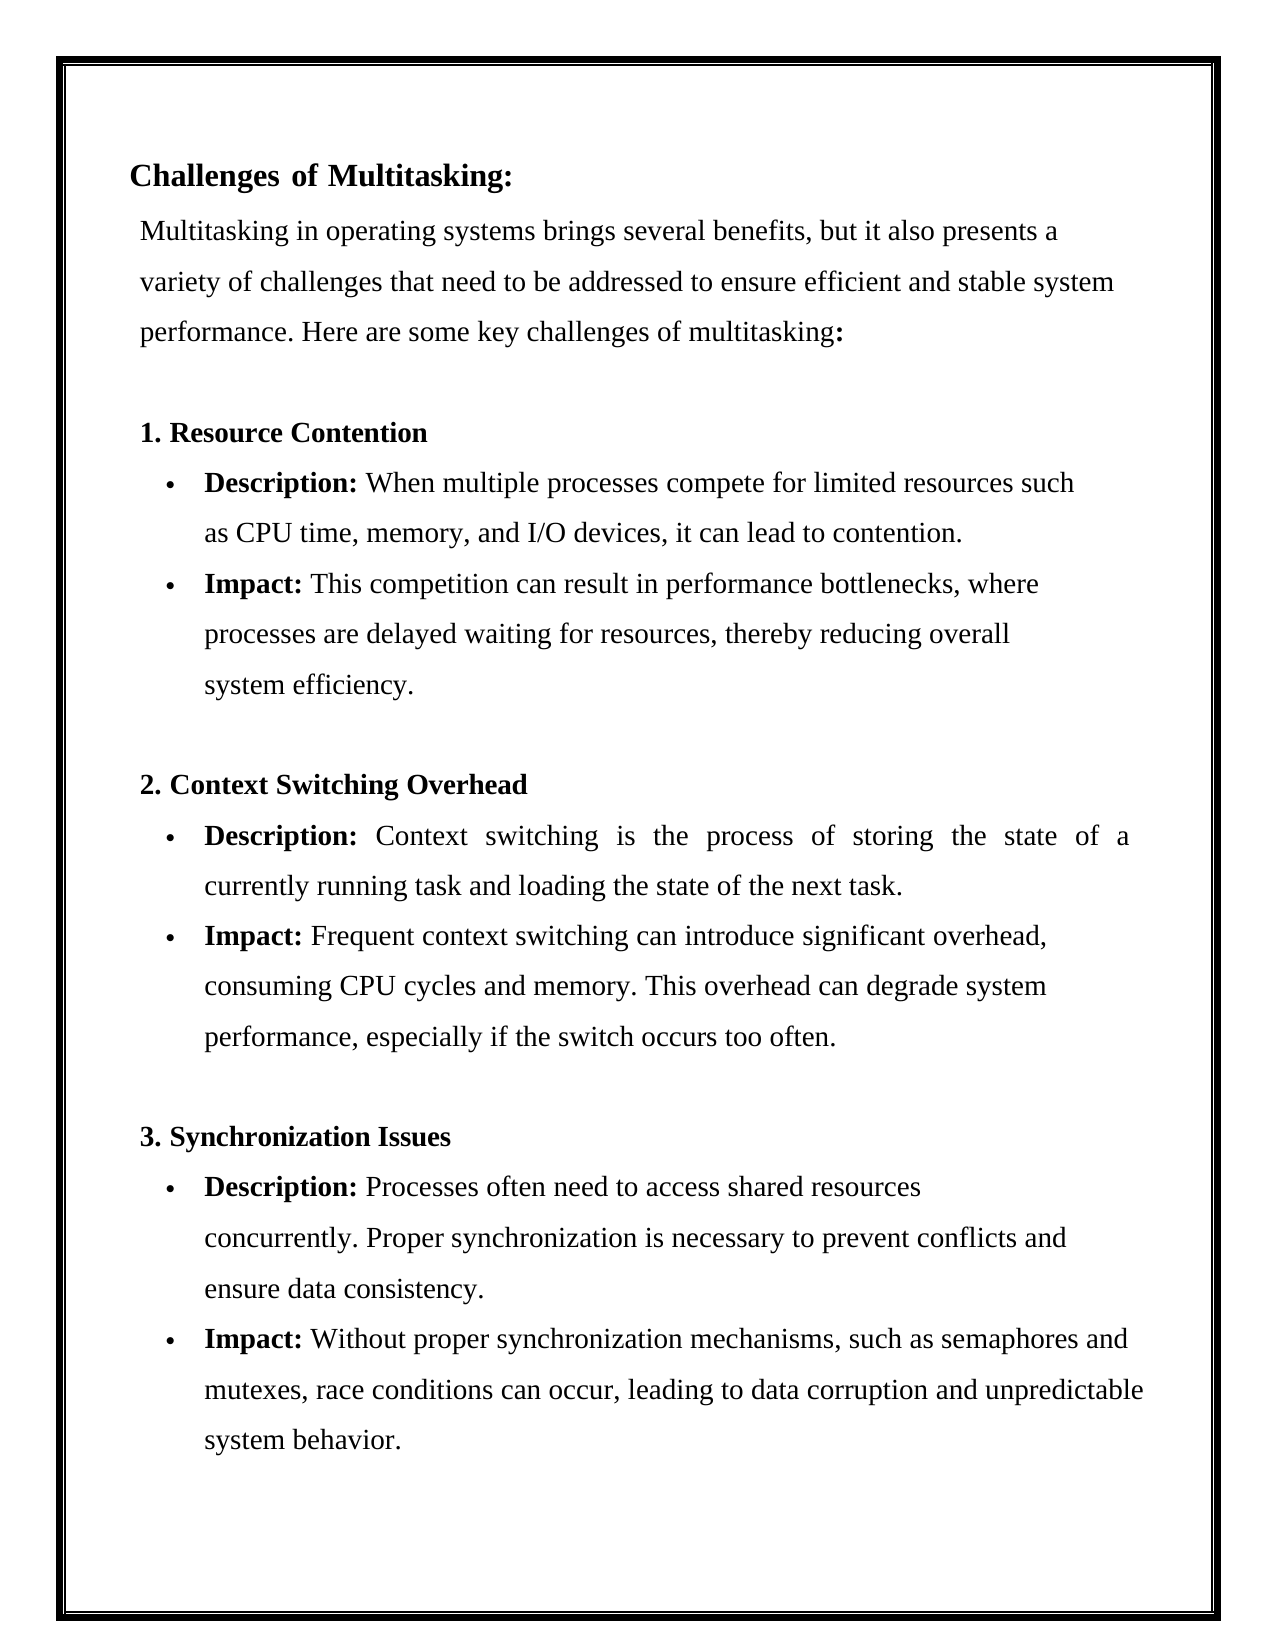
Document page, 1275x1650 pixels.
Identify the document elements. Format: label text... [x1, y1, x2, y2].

list Impact: Frequent context switching can introduce significant overhead, consuming CPU cycles and memory. This overhead can degrade system performance, especially if the switch occurs too often. [167, 918, 1047, 1052]
list Impact: This competition can result in performance bottlenecks, where processes are delayed waiting for resources, thereby reducing overall system efficiency. [167, 566, 1097, 700]
subtitle Resource Contention [139, 415, 1156, 448]
text Multitasking in operating systems brings several benefits, but it also presents a variety of challenges that need to be addressed to ensure efficient and stable system performance. Here are some key challenges of multitasking: [139, 213, 1137, 348]
list Impact: Without proper synchronization mechanisms, such as semaphores and mutexes, race conditions can occur, leading to data corruption and unpredictable system behavior. [167, 1321, 1144, 1456]
list Description: When multiple processes compete for limited resources such as CPU time, memory, and I/O devices, it can lead to contention. [167, 465, 1105, 549]
subtitle Challenges of Multitasking: [129, 157, 1156, 194]
subtitle Synchronization Issues [139, 1119, 1156, 1153]
list Description: Context switching is the process of storing the state of a currently running task and loading the state of the next task. [167, 818, 1130, 901]
subtitle Context Switching Overhead [139, 767, 1156, 801]
list Description: Processes often need to access shared resources concurrently. Proper synchronization is necessary to prevent conflicts and ensure data consistency. [167, 1169, 1082, 1304]
